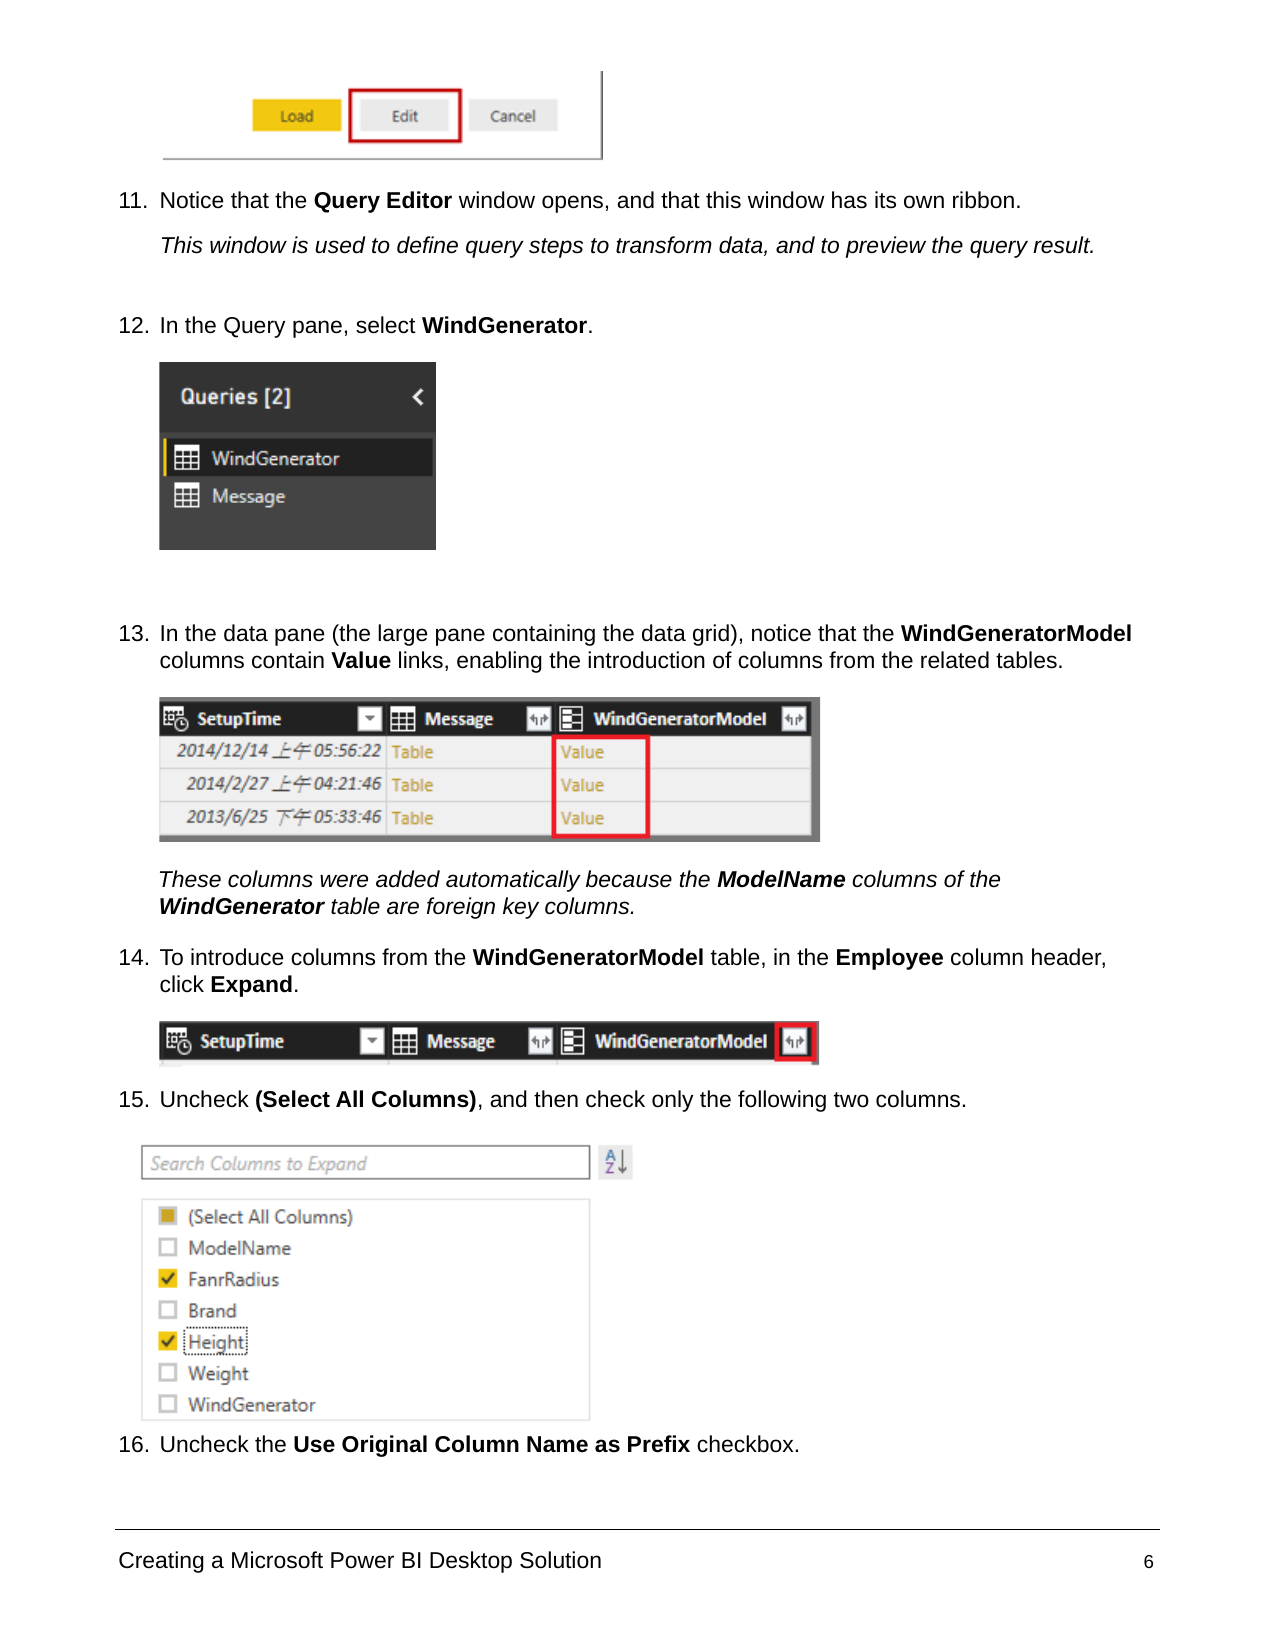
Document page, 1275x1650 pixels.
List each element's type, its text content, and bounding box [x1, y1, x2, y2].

text These columns were added automatically because the ModelName columns of the WindGenerator table are foreign key columns. [158, 866, 1158, 919]
picture [162, 71, 603, 168]
text This window is used to define query steps to transform data, and to preview the query result. [118, 232, 1137, 258]
list Uncheck the Use Original Column Name as Prefix checkbox. [118, 1431, 1157, 1457]
list In the Query pane, select WindGenerator. [118, 312, 1157, 338]
list Notice that the Query Editor window opens, and that this window has its own ribbon. [118, 187, 1157, 213]
picture [159, 362, 436, 550]
list Uncheck (Select All Columns), and then check only the following two columns. [118, 1086, 1157, 1113]
picture [159, 697, 821, 842]
picture [118, 1136, 647, 1429]
list To introduce columns from the WindGeneratorModel table, in the Employee column header, click Expand. [118, 944, 1157, 997]
picture [159, 1021, 820, 1067]
list In the data pane (the large pane containing the data grid), notice that the WindGeneratorModel columns contain Value links, enabling the introduction of columns from the related tables. [118, 620, 1157, 673]
